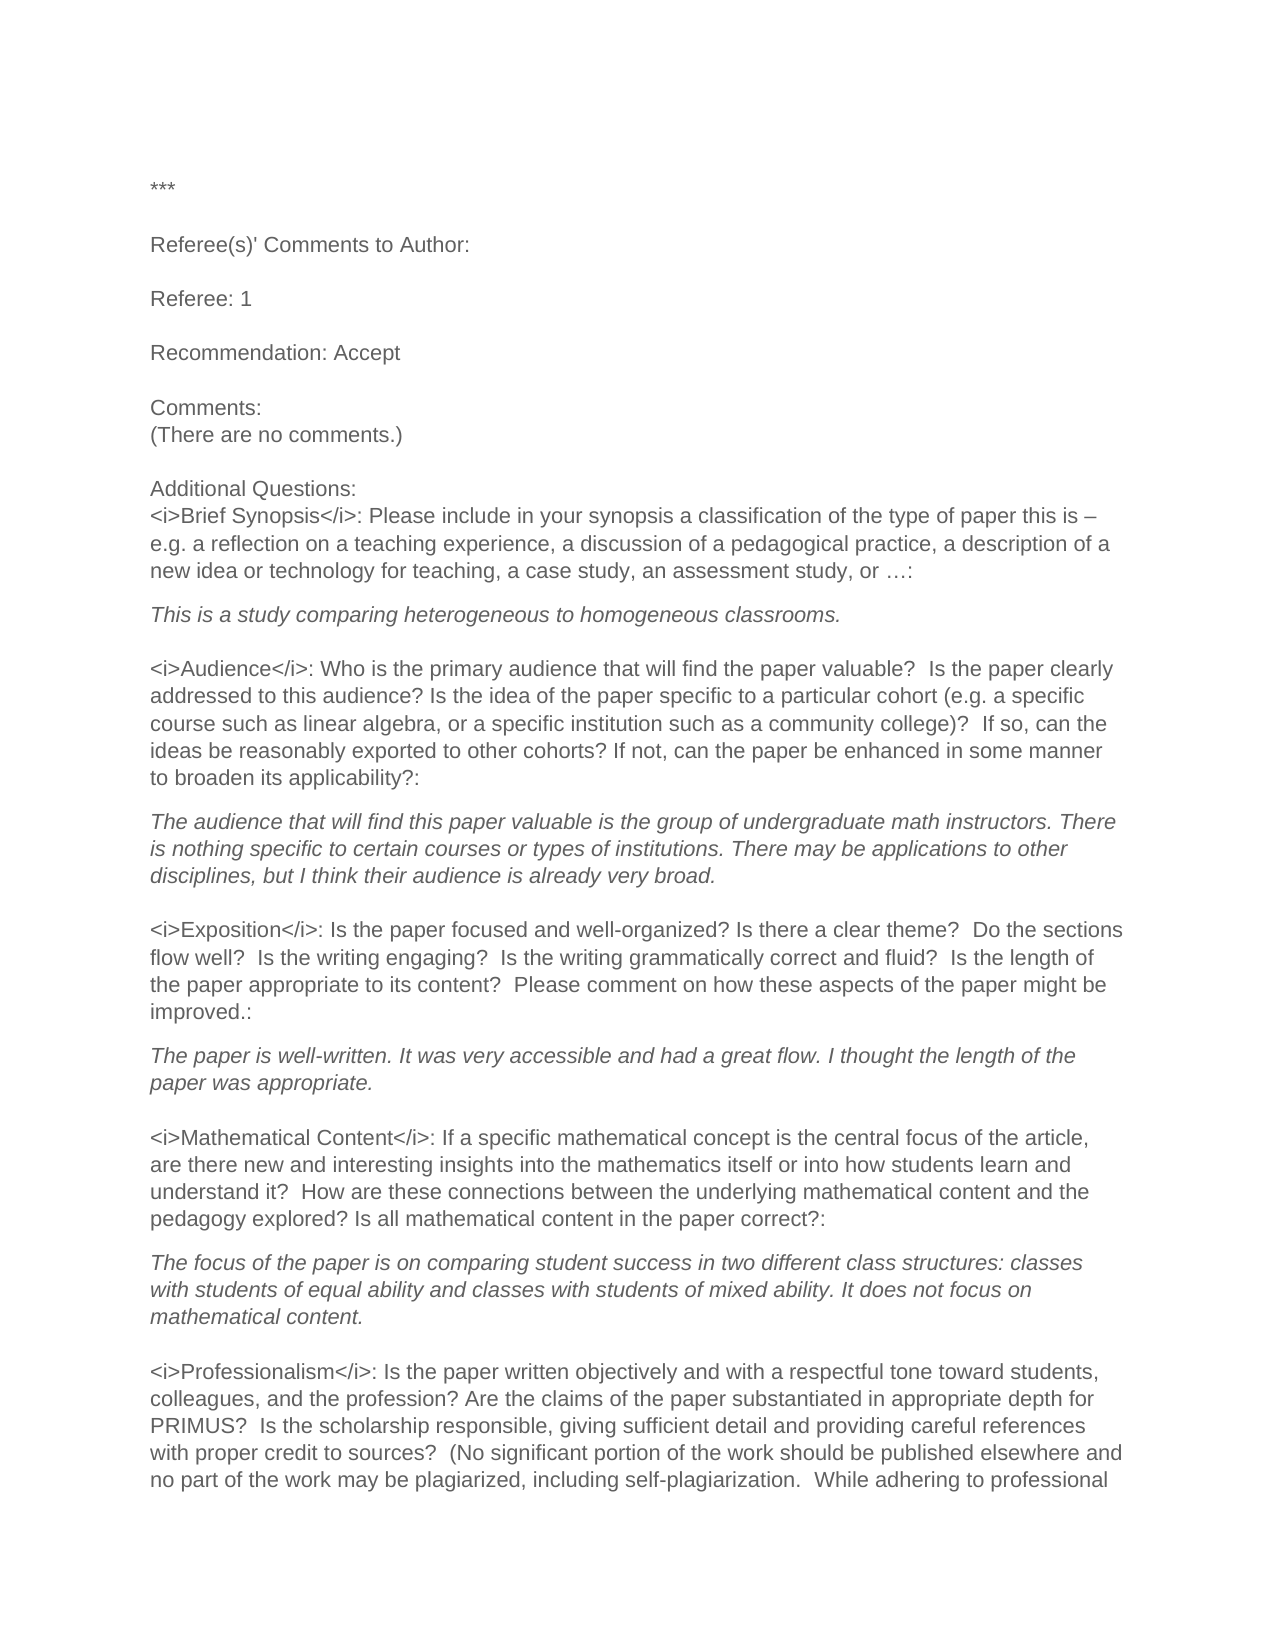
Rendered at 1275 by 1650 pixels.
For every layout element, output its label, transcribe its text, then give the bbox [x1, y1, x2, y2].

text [150, 150, 1125, 583]
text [150, 1250, 1125, 1492]
text This is a study comparing heterogeneous to homogeneous classrooms. <i>Audience</i>: Who is the primary audience that will find the paper valuable? Is the paper clearly addressed to this audience? Is the idea of the paper specific to a particular cohort (e.g. a specific course such as linear algebra, or a specific institution such as a community college)? If so, can the ideas be reasonably exported to other cohorts? If not, can the paper be enhanced in some manner to broaden its applicability?: [150, 602, 1125, 790]
text The audience that will find this paper valuable is the group of undergraduate math instructors. There is nothing specific to certain courses or types of institutions. There may be applications to other disciplines, but I think their audience is already very broad. <i>Exposition</i>: Is the paper focused and well-organized? Is there a clear theme? Do the sections flow well? Is the writing engaging? Is the writing grammatically correct and fluid? Is the length of the paper appropriate to its content? Please comment on how these aspects of the paper might be improved.: [150, 809, 1125, 1024]
text The paper is well-written. It was very accessible and had a great flow. I thought the length of the paper was appropriate. <i>Mathematical Content</i>: If a specific mathematical concept is the central focus of the article, are there new and interesting insights into the mathematics itself or into how students learn and understand it? How are these connections between the underlying mathematical content and the pedagogy explored? Is all mathematical content in the paper correct?: [150, 1043, 1125, 1231]
